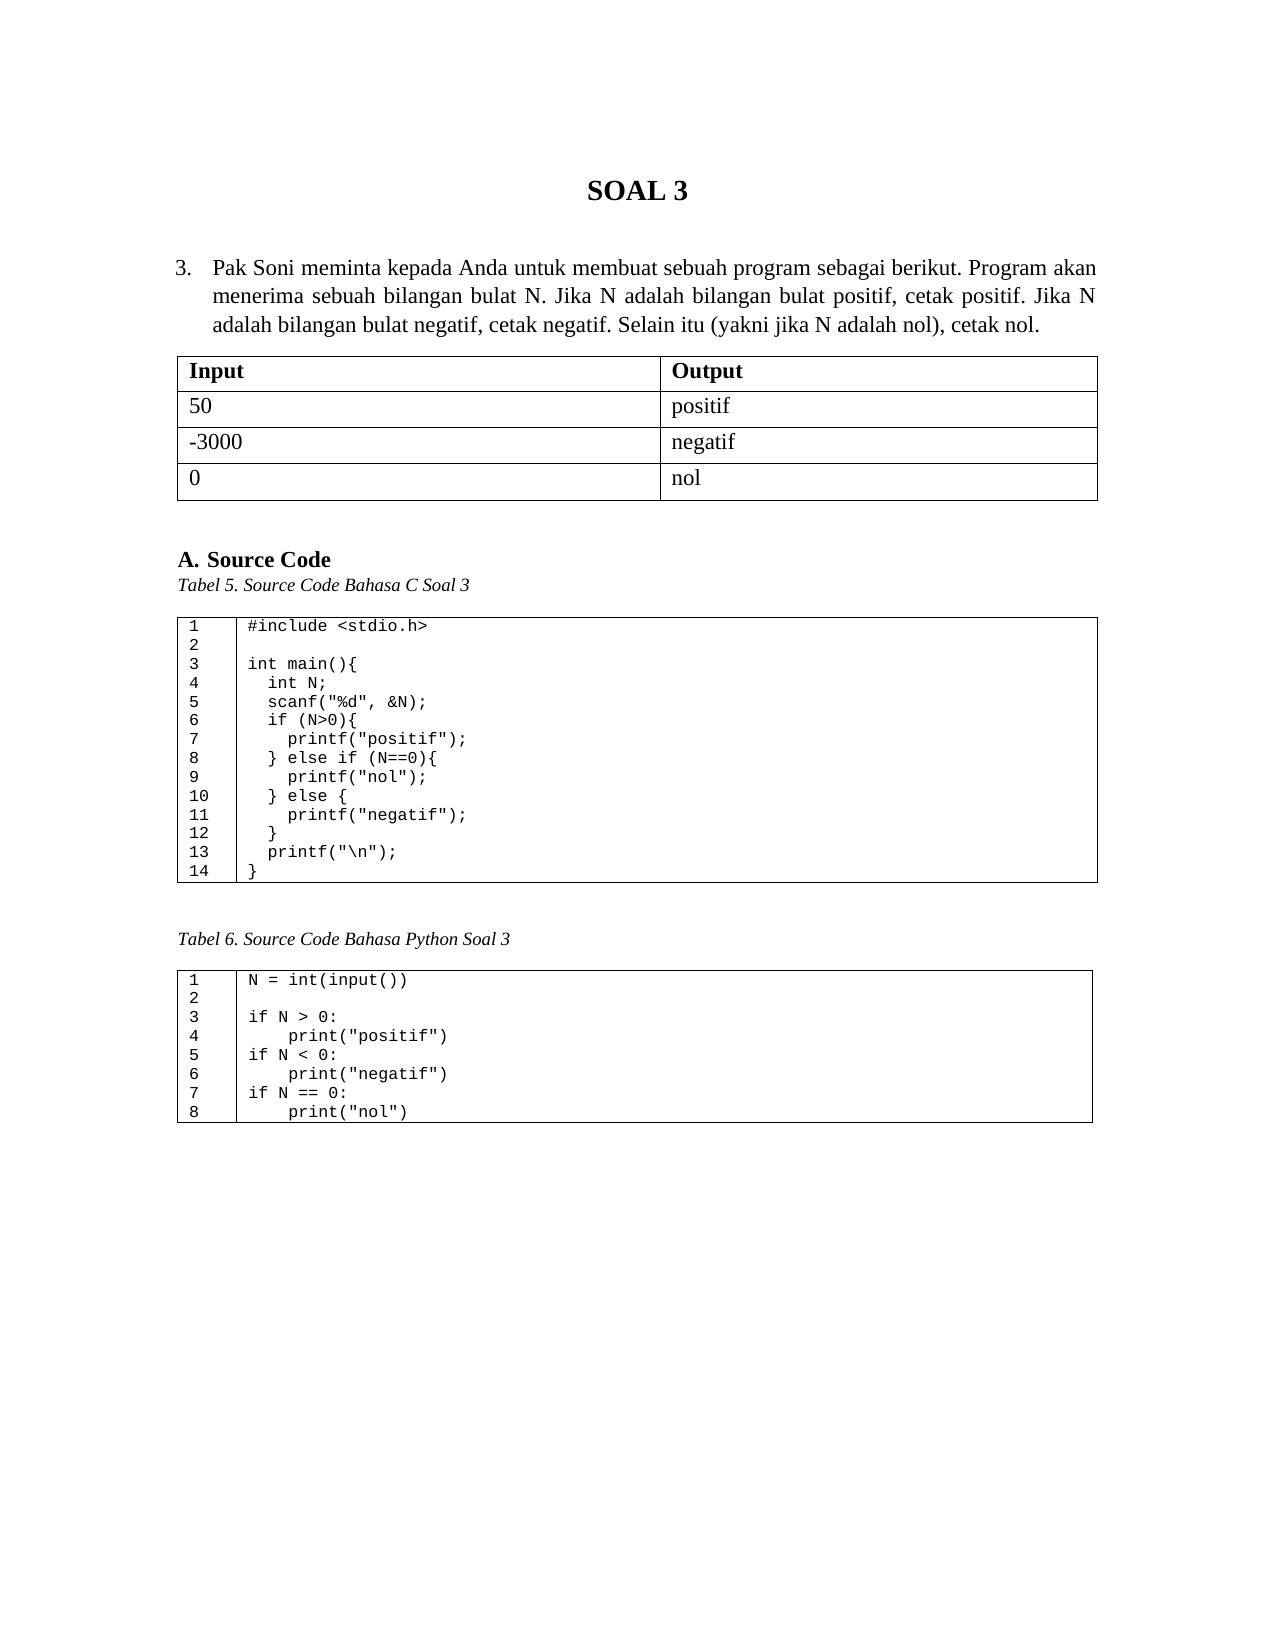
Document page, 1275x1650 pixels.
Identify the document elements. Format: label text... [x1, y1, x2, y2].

table_cell 50 [178, 392, 660, 427]
text Tabel 6. Source Code Bahasa Python Soal 3 [177, 928, 1098, 949]
table_cell negatif [661, 428, 1097, 463]
table_header 1 2 3 4 5 6 7 8 9 10 11 12 13 14 [178, 618, 236, 882]
table_cell positif [661, 392, 1097, 427]
subtitle Source Code [177, 546, 1098, 572]
table_header 1 2 3 4 5 6 7 8 [178, 971, 236, 1122]
table_header Output [661, 357, 1097, 391]
table_header N = int(input()) if N > 0: print("positif") if N < 0: print("negatif") if N == 0: print("nol") [237, 971, 1092, 1122]
table_header #include <stdio.h> int main(){ int N; scanf("%d", &N); if (N>0){ printf("positif"); } else if (N==0){ printf("nol"); } else { printf("negatif"); } printf("\n"); } [237, 618, 1097, 882]
table_cell 0 [178, 464, 660, 500]
table_cell -3000 [178, 428, 660, 463]
subtitle SOAL 3 [177, 173, 1098, 206]
table_header Input [178, 357, 660, 391]
text Tabel 5. Source Code Bahasa C Soal 3 [177, 574, 1098, 596]
table_cell nol [661, 464, 1097, 500]
list Pak Soni meminta kepada Anda untuk membuat sebuah program sebagai berikut. Program akan menerima sebuah bilangan bulat N. Jika N adalah bilangan bulat positif, cetak positif. Jika N adalah bilangan bulat negatif, cetak negatif. Selain itu (yakni jika N adalah nol), cetak nol. [175, 254, 1098, 337]
